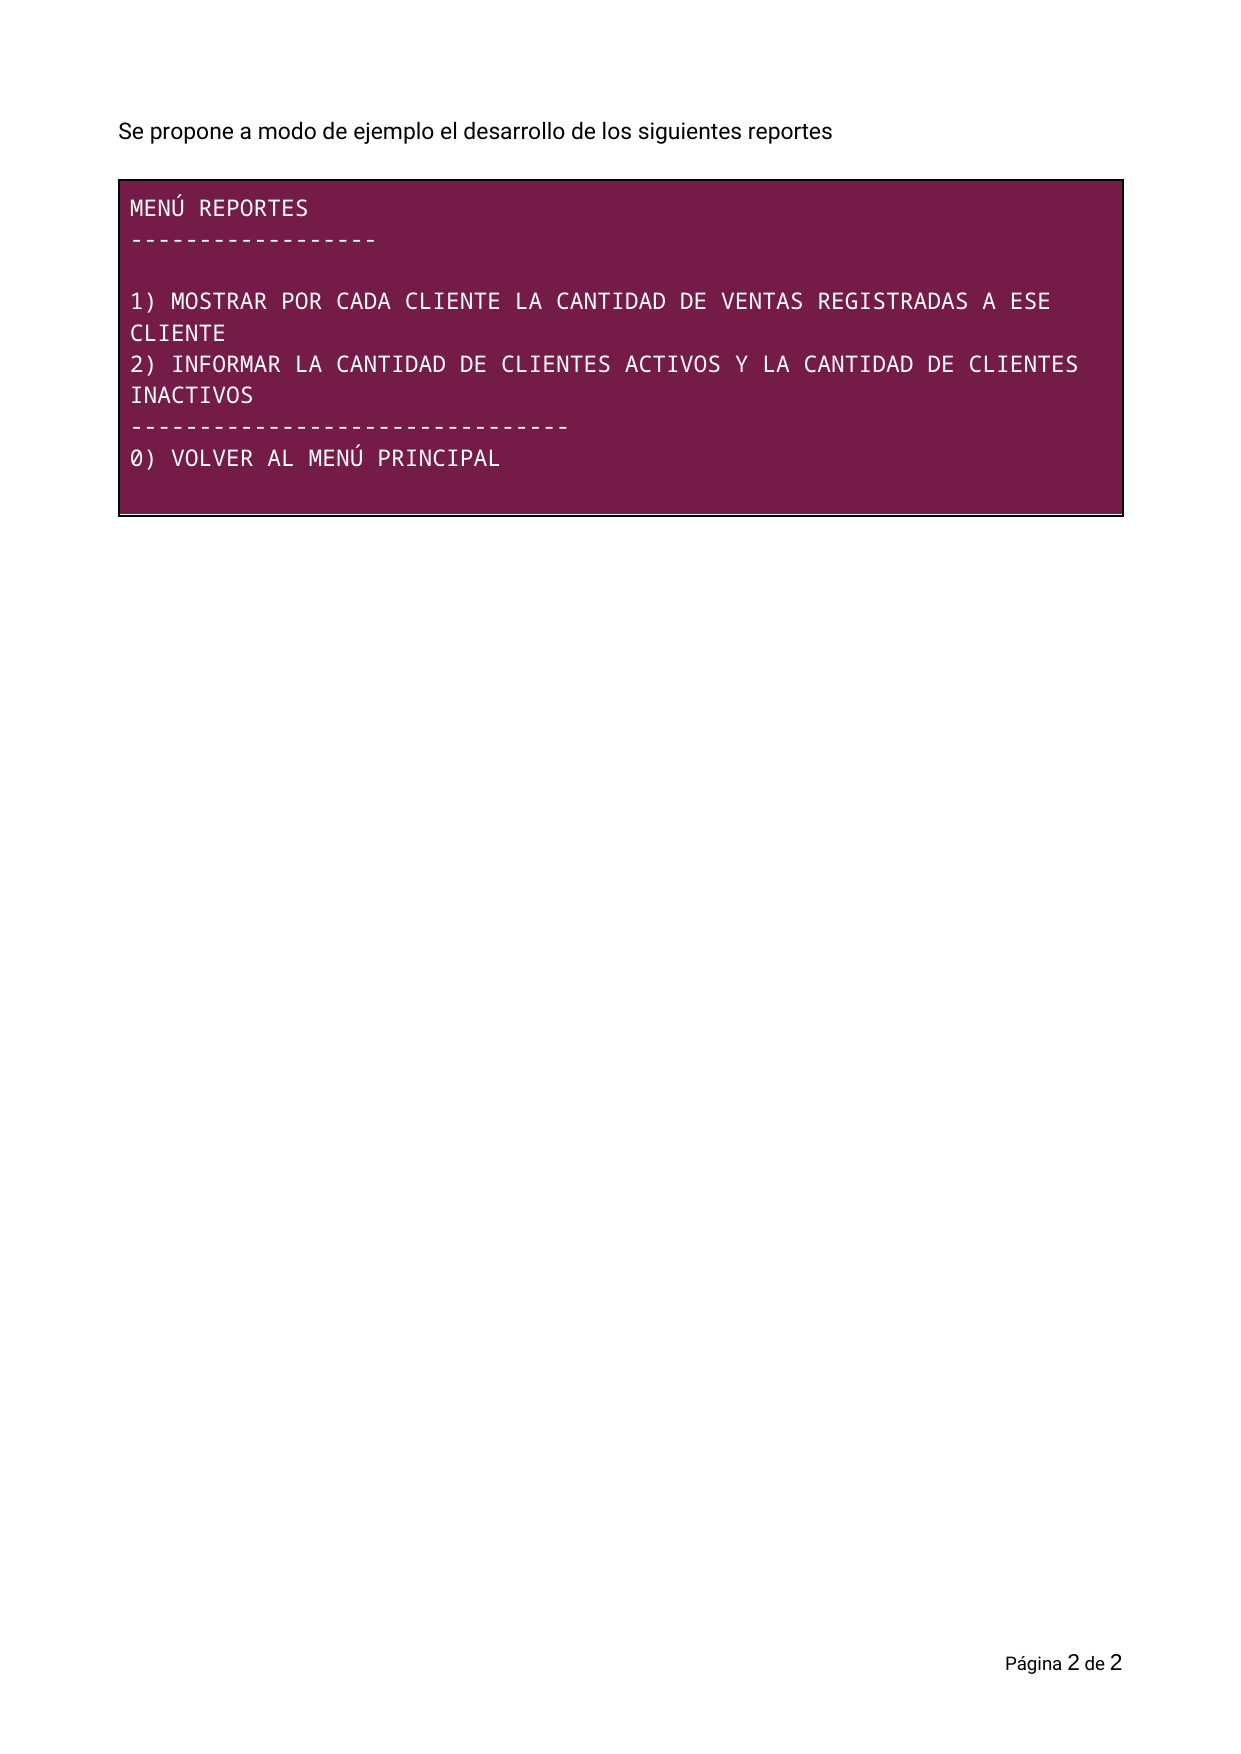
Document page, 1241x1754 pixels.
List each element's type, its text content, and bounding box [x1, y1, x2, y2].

table_header MENÚ REPORTES ------------------ 1) MOSTRAR POR CADA CLIENTE LA CANTIDAD DE VENTAS REGISTRADAS A ESE CLIENTE 2) INFORMAR LA CANTIDAD DE CLIENTES ACTIVOS Y LA CANTIDAD DE CLIENTES INACTIVOS -------------------------------- 0) VOLVER AL MENÚ PRINCIPAL [120, 181, 1122, 514]
text Se propone a modo de ejemplo el desarrollo de los siguientes reportes [118, 118, 1122, 145]
